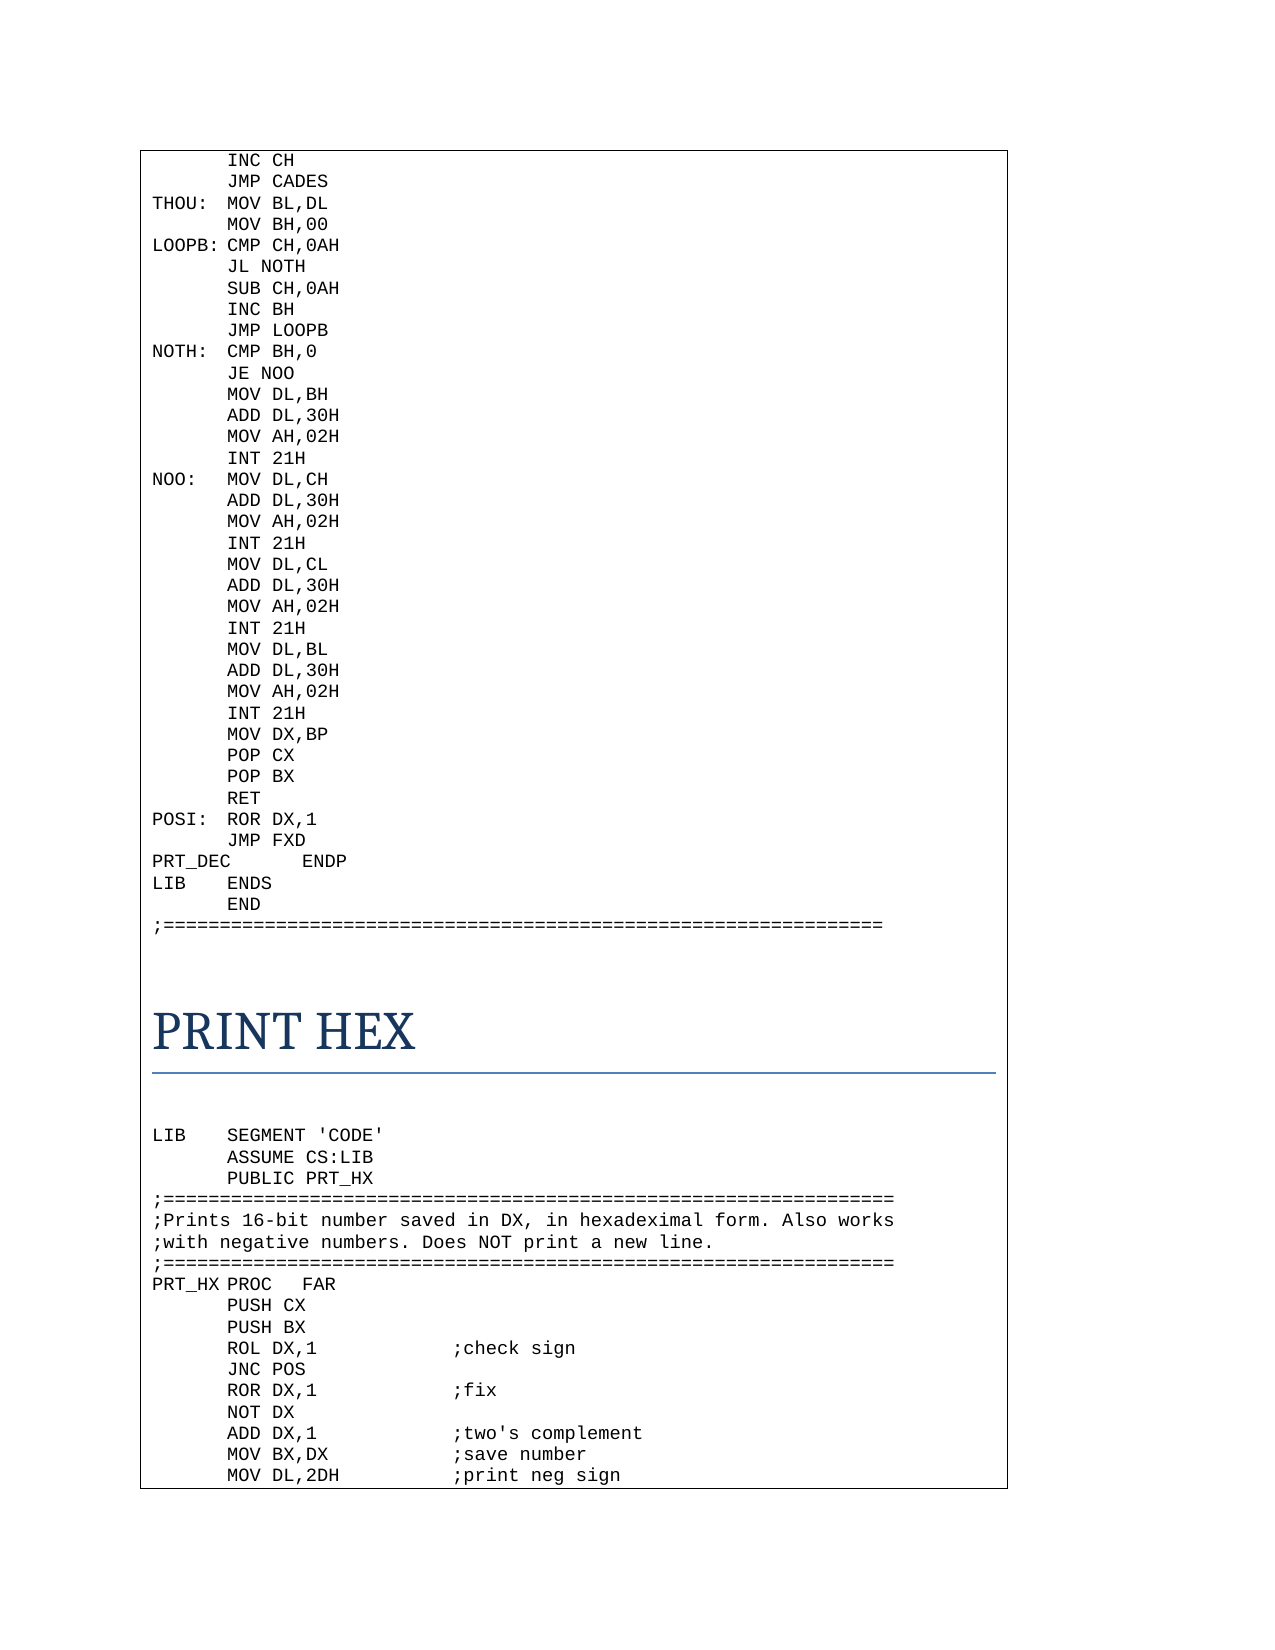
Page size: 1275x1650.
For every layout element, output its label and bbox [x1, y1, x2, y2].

table_header [141, 151, 1007, 1487]
